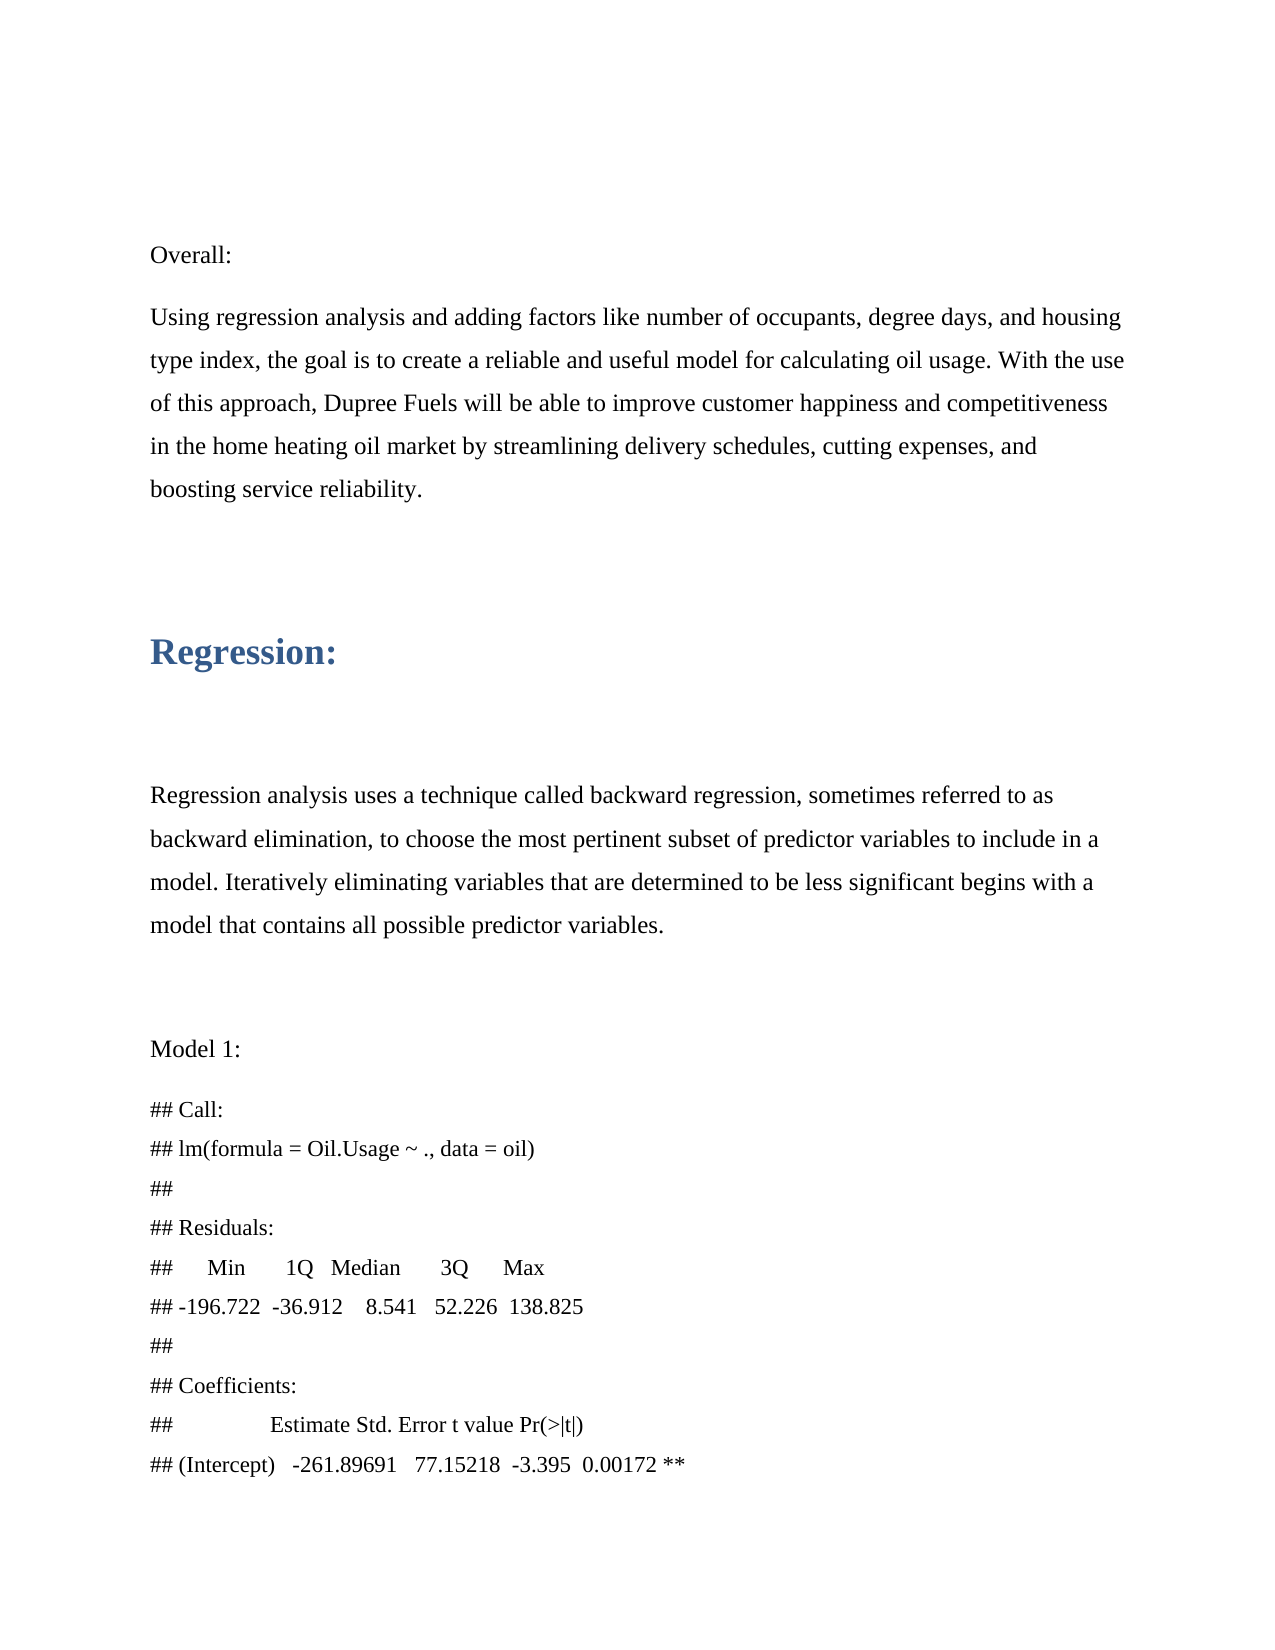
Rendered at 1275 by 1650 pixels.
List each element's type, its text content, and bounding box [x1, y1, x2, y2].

title Regression: [150, 629, 1125, 672]
text Model 1: [150, 1034, 1125, 1062]
text Overall: [150, 240, 1125, 268]
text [150, 1096, 1125, 1477]
text Regression analysis uses a technique called backward regression, sometimes referred to as backward elimination, to choose the most pertinent subset of predictor variables to include in a model. Iteratively eliminating variables that are determined to be less significant begins with a model that contains all possible predictor variables. [150, 781, 1125, 939]
text Using regression analysis and adding factors like number of occupants, degree days, and housing type index, the goal is to create a reliable and useful model for calculating oil usage. With the use of this approach, Dupree Fuels will be able to improve customer happiness and competitiveness in the home heating oil market by streamlining delivery schedules, cutting expenses, and boosting service reliability. [150, 302, 1125, 503]
